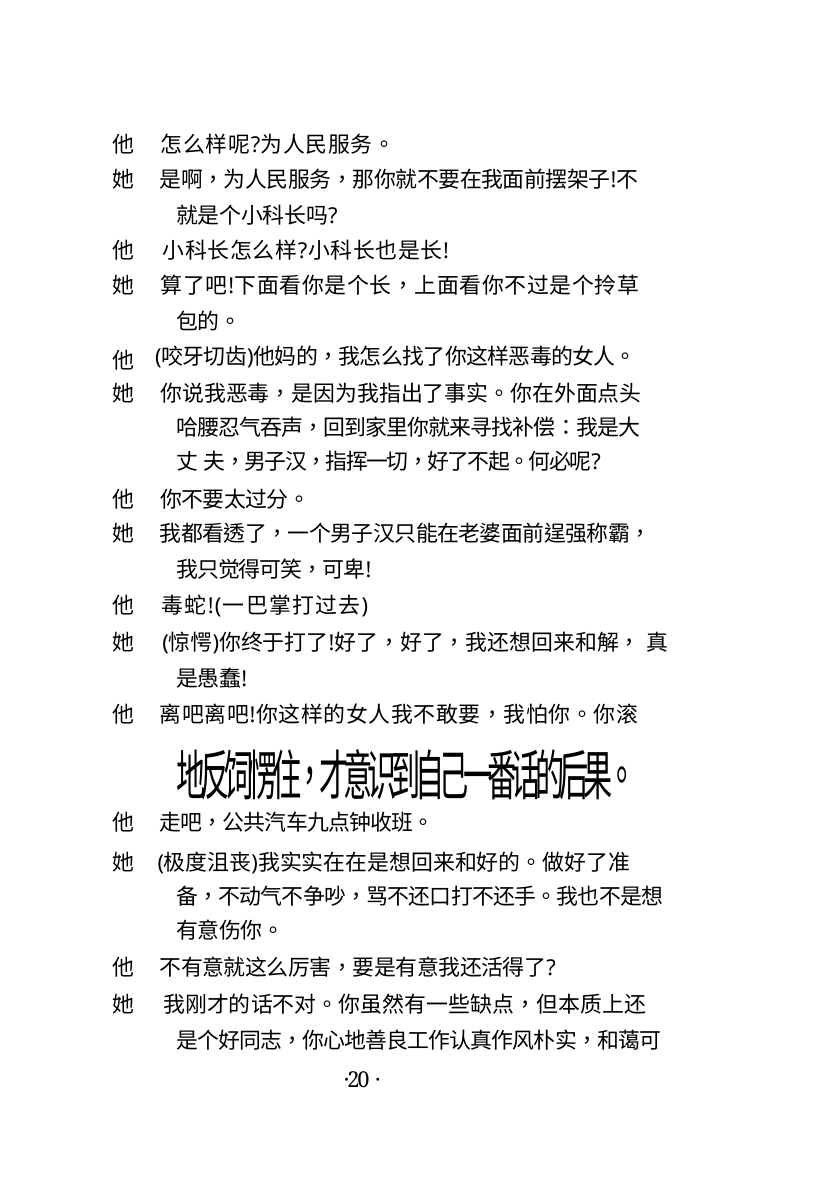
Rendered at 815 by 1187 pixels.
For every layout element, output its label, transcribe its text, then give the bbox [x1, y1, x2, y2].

text 他 (咬牙切齿)他妈的，我怎么找了你这样恶毒的女人。 [112, 343, 692, 375]
text 她 (极度沮丧)我实实在在是想回来和好的。做好了准 备，不动气不争吵，骂不还口打不还手。我也不是想 有意伤你。 [112, 847, 664, 945]
text 她 我都看透了，一个男子汉只能在老婆面前逞强称霸， 我只觉得可笑，可卑! [112, 518, 666, 584]
text 他 不有意就这么厉害，要是有意我还活得了? [112, 954, 692, 981]
text 他 走吧，公共汽车九点钟收班。 [112, 809, 692, 836]
text 他 毒蛇!(一巴掌打过去) [112, 591, 692, 619]
text 他 小科长怎么样?小科长也是长! [112, 237, 692, 264]
text 他 怎么样呢?为人民服务。 [112, 130, 692, 158]
text 他 离吧离吧!你这样的女人我不敢要，我怕你。你滚 [112, 701, 692, 728]
text 她 是啊，为人民服务，那你就不要在我面前摆架子!不 就是个小科长吗? [112, 164, 657, 229]
text 她 (惊愕)你终于打了!好了，好了，我还想回来和解， 真是愚蠢! [112, 627, 670, 693]
text 她 你说我恶毒，是因为我指出了事实。你在外面点头 哈腰忍气吞声，回到家里你就来寻找补偿：我是大丈 夫，男子汉，指挥一切，好了不起。何必呢? [112, 378, 660, 476]
text 地反饲愣住，才意识到自己一番话的后果。 [176, 742, 692, 809]
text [112, 989, 662, 1055]
text 她 算了吧!下面看你是个长，上面看你不过是个拎草 包的。 [112, 270, 661, 336]
text 他 你不要太过分。 [112, 485, 692, 513]
